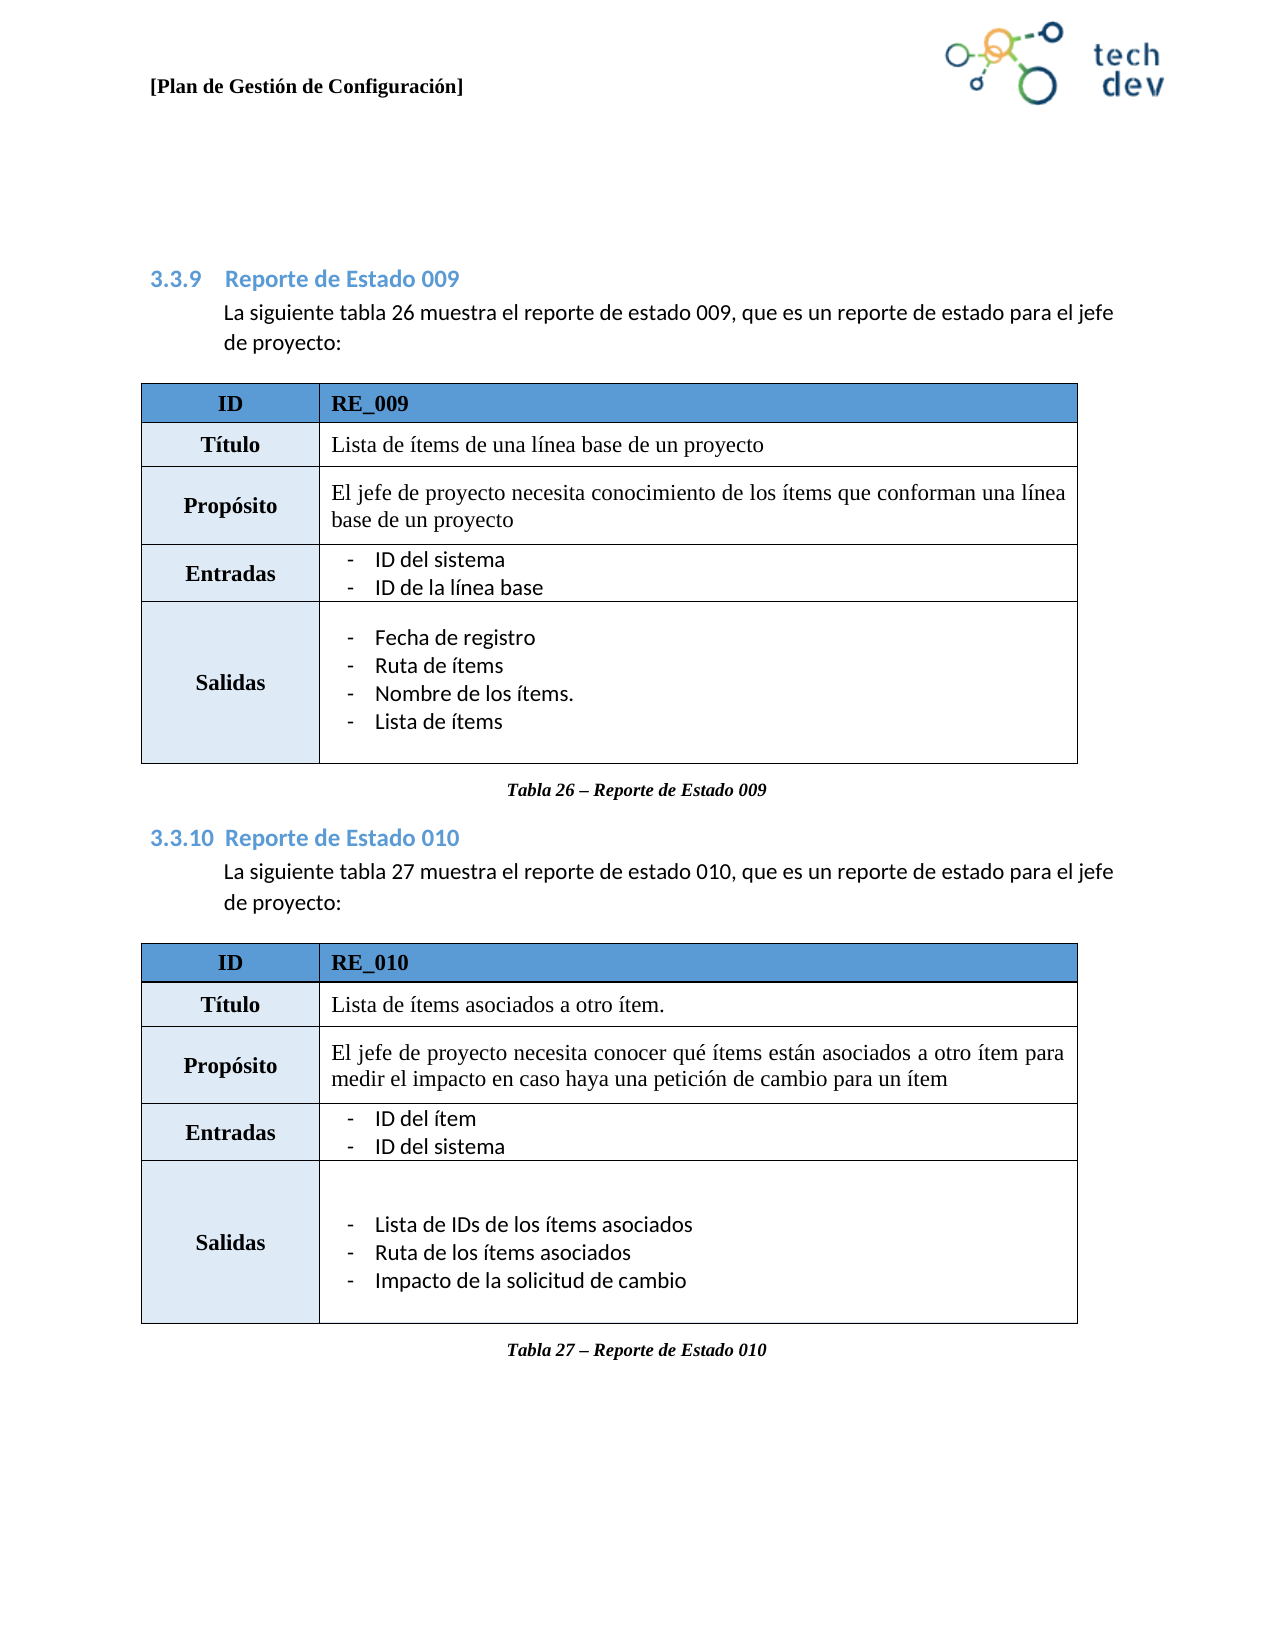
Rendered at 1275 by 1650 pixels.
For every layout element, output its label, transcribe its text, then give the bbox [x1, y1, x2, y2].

list La siguiente tabla 27 muestra el reporte de estado 010, que es un reporte de estado para el jefe de proyecto: [224, 857, 1125, 916]
table_cell Salidas [142, 602, 319, 763]
table_header RE_009 [320, 384, 1077, 422]
list Reporte de Estado 009 [150, 263, 1125, 294]
picture [937, 14, 1186, 110]
table_cell Fecha de registro Ruta de ítems Nombre de los ítems. Lista de ítems [320, 602, 1077, 763]
table_header ID [142, 944, 319, 981]
list Reporte de Estado 010 [150, 822, 1125, 853]
list La siguiente tabla 26 muestra el reporte de estado 009, que es un reporte de estado para el jefe de proyecto: [224, 298, 1125, 356]
table_cell Propósito [142, 1027, 319, 1103]
table_cell ID del sistema ID de la línea base [320, 545, 1077, 601]
table_cell Lista de IDs de los ítems asociados Ruta de los ítems asociados Impacto de la solicitud de cambio [320, 1161, 1077, 1322]
table_cell Salidas [142, 1161, 319, 1322]
table_cell Entradas [142, 545, 319, 601]
table_cell El jefe de proyecto necesita conocer qué ítems están asociados a otro ítem para medir el impacto en caso haya una petición de cambio para un ítem [320, 1027, 1077, 1103]
table_header RE_010 [320, 944, 1077, 981]
text Tabla 27 – Reporte de Estado 010 [150, 934, 1125, 1360]
table_cell Lista de ítems de una línea base de un proyecto [320, 423, 1077, 466]
table_cell Título [142, 983, 319, 1026]
table_cell Entradas [142, 1104, 319, 1160]
table_cell Propósito [142, 467, 319, 544]
text Tabla 26 – Reporte de Estado 009 [150, 375, 1125, 801]
table_cell Lista de ítems asociados a otro ítem. [320, 983, 1077, 1026]
table_cell Título [142, 423, 319, 466]
table_header ID [142, 384, 319, 422]
table_cell ID del ítem ID del sistema [320, 1104, 1077, 1160]
table_cell El jefe de proyecto necesita conocimiento de los ítems que conforman una línea base de un proyecto [320, 467, 1077, 544]
